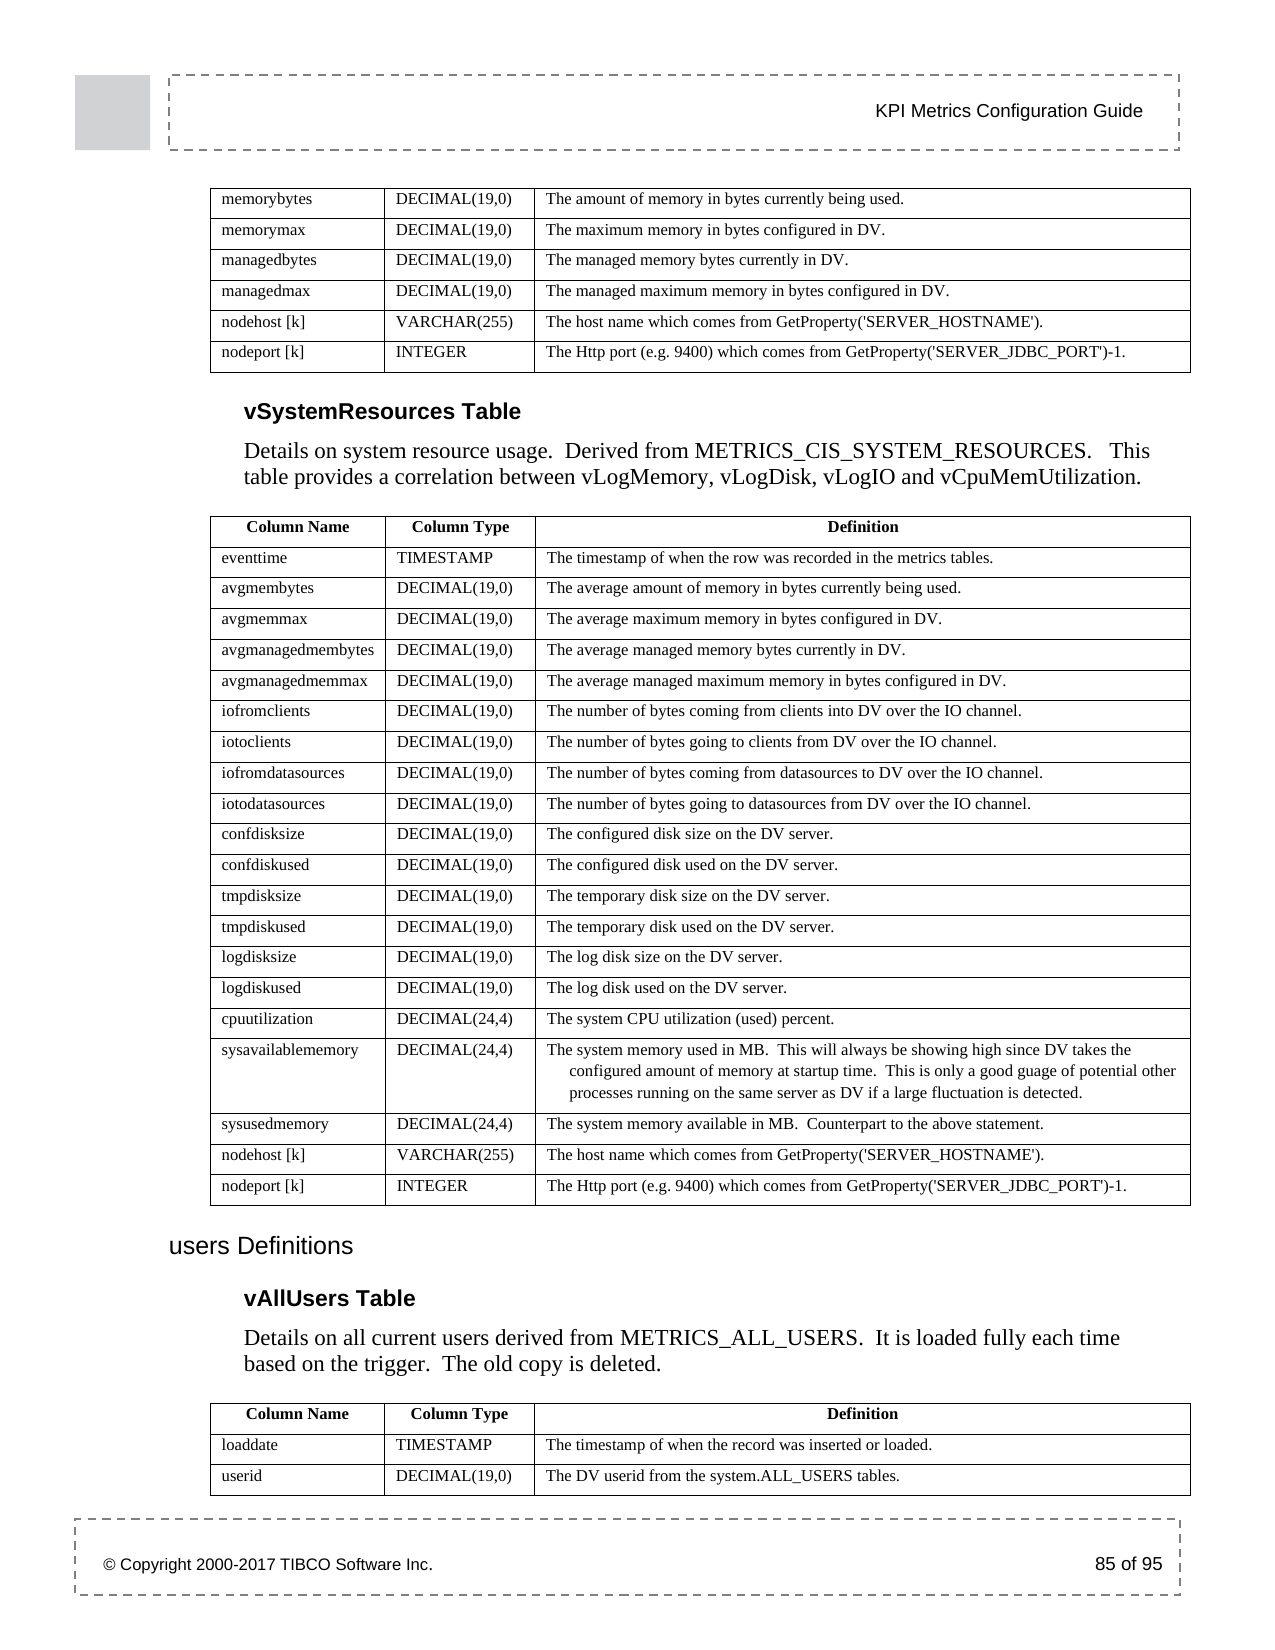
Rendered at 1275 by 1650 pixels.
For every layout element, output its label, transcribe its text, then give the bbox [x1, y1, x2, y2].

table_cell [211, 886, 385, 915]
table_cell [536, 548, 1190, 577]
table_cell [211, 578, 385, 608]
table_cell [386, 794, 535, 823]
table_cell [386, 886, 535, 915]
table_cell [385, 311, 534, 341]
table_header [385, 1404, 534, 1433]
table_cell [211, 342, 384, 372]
subtitle vSystemResources Table [244, 398, 1162, 424]
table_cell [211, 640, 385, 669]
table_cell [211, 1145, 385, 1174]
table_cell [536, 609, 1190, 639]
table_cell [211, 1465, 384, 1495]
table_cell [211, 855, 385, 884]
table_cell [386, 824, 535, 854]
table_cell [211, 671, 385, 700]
subtitle vAllUsers Table [244, 1285, 1162, 1311]
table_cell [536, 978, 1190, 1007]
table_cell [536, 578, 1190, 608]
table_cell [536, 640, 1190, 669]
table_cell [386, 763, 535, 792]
text Details on all current users derived from METRICS_ALL_USERS. It is loaded fully each time based on the trigger. The old copy is deleted. [244, 1324, 1162, 1376]
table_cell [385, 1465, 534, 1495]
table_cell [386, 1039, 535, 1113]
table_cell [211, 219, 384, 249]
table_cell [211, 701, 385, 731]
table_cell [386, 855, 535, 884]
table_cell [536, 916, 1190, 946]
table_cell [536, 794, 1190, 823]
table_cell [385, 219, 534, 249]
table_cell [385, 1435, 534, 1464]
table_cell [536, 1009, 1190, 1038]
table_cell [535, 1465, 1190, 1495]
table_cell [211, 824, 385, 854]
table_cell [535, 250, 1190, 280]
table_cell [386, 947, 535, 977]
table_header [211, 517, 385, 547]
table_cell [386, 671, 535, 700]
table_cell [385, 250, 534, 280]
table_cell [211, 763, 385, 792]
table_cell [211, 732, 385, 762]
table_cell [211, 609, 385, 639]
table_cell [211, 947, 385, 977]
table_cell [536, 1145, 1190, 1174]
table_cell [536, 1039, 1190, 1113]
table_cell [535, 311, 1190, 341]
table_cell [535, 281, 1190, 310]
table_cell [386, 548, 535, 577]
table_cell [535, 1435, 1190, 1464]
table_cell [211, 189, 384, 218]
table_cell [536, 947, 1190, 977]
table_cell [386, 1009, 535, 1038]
text Details on system resource usage. Derived from METRICS_CIS_SYSTEM_RESOURCES. This table provides a correlation between vLogMemory, vLogDisk, vLogIO and vCpuMemUtilization. [244, 437, 1162, 489]
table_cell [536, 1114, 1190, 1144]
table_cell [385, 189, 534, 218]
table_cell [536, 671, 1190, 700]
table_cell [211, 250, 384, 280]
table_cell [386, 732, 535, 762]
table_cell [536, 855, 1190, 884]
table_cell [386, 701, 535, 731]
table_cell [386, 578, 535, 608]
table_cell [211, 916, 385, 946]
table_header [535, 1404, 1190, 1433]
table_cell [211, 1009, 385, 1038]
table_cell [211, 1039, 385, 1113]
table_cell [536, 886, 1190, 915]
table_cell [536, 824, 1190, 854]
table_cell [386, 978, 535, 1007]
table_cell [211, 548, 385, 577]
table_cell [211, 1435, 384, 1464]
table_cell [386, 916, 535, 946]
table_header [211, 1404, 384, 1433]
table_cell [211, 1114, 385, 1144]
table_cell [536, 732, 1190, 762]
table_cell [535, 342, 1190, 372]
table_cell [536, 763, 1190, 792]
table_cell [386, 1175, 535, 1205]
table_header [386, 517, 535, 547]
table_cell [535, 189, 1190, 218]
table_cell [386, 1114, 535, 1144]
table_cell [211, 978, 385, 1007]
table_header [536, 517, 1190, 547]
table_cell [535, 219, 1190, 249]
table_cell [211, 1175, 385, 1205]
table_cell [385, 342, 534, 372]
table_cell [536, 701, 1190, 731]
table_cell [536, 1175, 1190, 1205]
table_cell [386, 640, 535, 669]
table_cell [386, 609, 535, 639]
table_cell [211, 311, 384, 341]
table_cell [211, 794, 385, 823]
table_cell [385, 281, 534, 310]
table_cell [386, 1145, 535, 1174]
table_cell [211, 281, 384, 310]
subtitle users Definitions [169, 1231, 1162, 1260]
